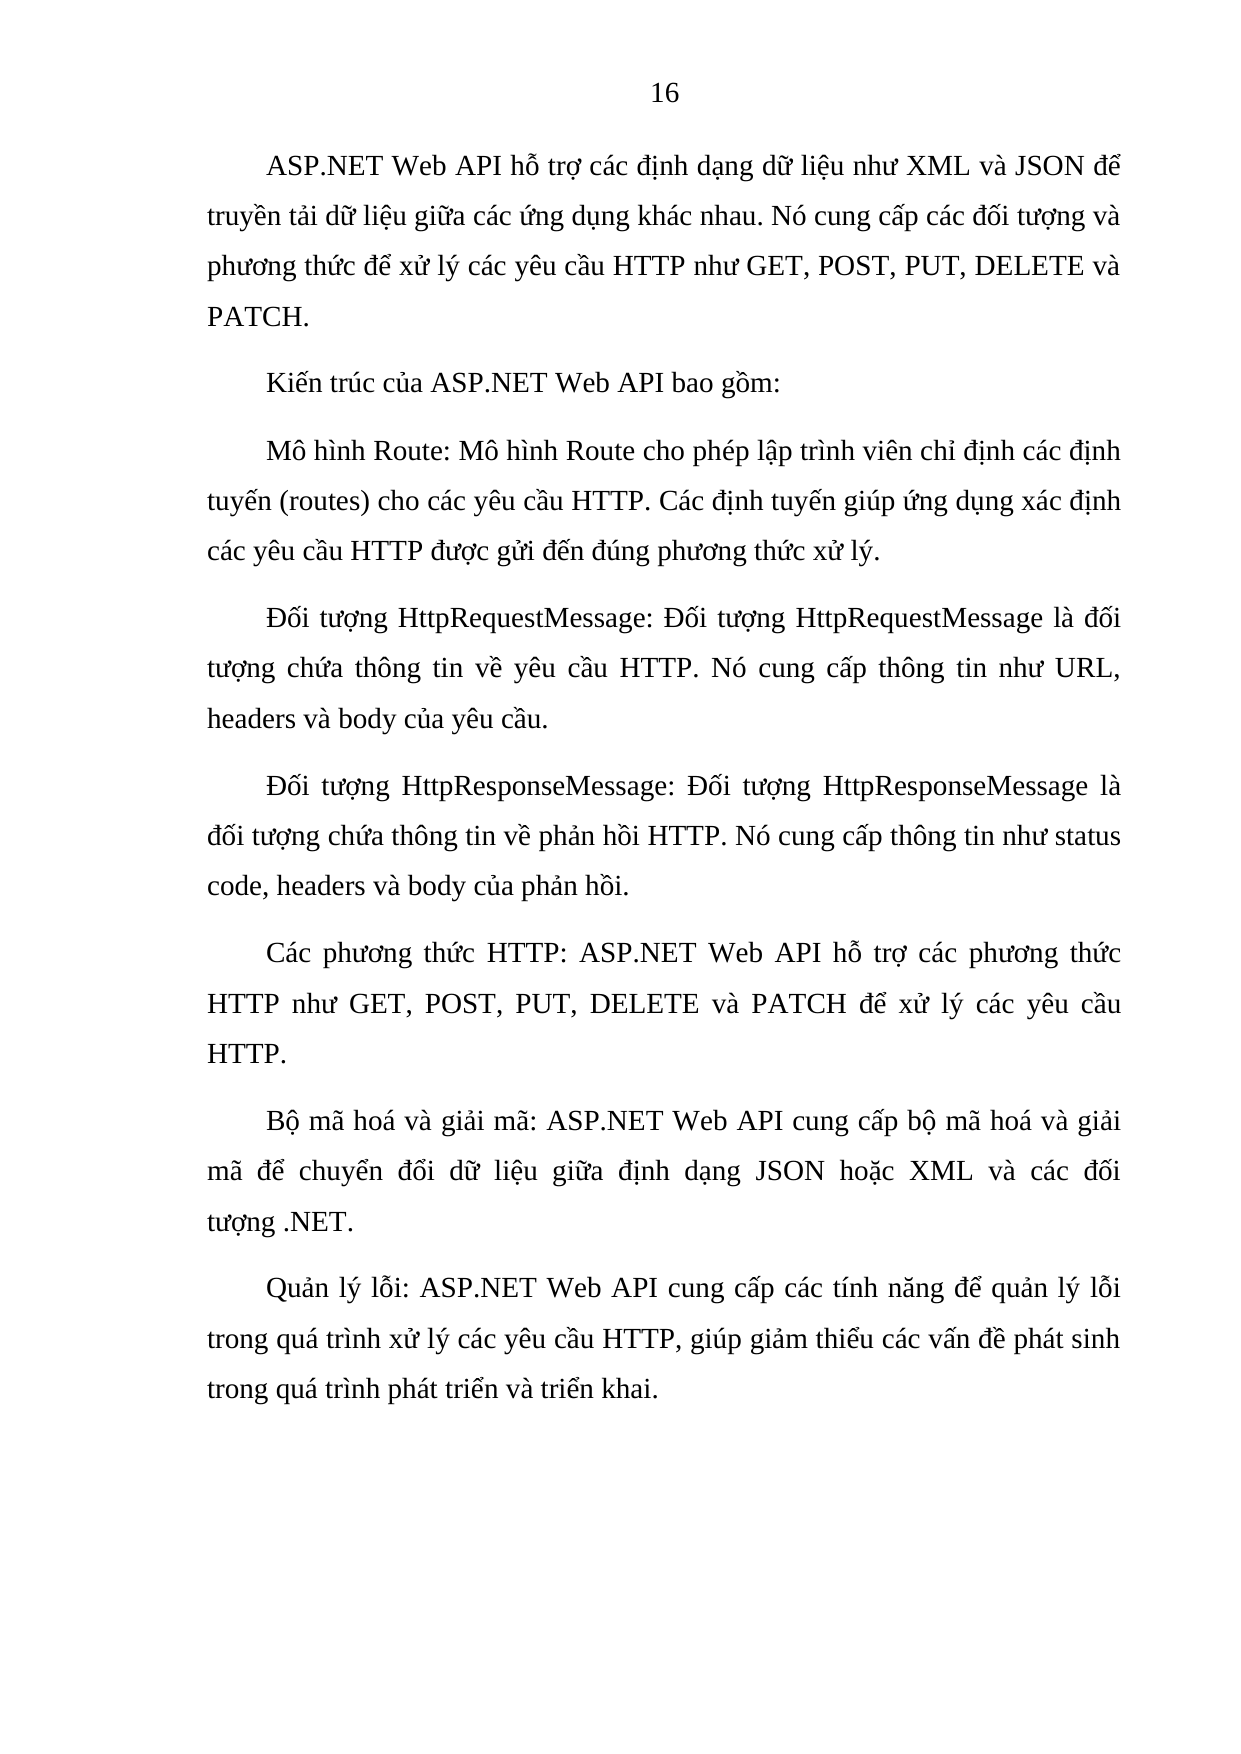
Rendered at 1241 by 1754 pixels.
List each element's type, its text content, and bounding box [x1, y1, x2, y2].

text Đối tượng HttpResponseMessage: Đối tượng HttpResponseMessage là đối tượng chứa thông tin về phản hồi HTTP. Nó cung cấp thông tin như status code, headers và body của phản hồi. [207, 768, 1122, 902]
text Bộ mã hoá và giải mã: ASP.NET Web API cung cấp bộ mã hoá và giải mã để chuyển đổi dữ liệu giữa định dạng JSON hoặc XML và các đối tượng .NET. [207, 1103, 1122, 1237]
text Quản lý lỗi: ASP.NET Web API cung cấp các tính năng để quản lý lỗi trong quá trình xử lý các yêu cầu HTTP, giúp giảm thiểu các vấn đề phát sinh trong quá trình phát triển và triển khai. [207, 1271, 1122, 1405]
text Kiến trúc của ASP.NET Web API bao gồm: [207, 366, 1122, 399]
text Đối tượng HttpRequestMessage: Đối tượng HttpRequestMessage là đối tượng chứa thông tin về yêu cầu HTTP. Nó cung cấp thông tin như URL, headers và body của yêu cầu. [207, 600, 1122, 734]
text Mô hình Route: Mô hình Route cho phép lập trình viên chỉ định các định tuyến (routes) cho các yêu cầu HTTP. Các định tuyến giúp ứng dụng xác định các yêu cầu HTTP được gửi đến đúng phương thức xử lý. [207, 433, 1122, 567]
text ASP.NET Web API hỗ trợ các định dạng dữ liệu như XML và JSON để truyền tải dữ liệu giữa các ứng dụng khác nhau. Nó cung cấp các đối tượng và phương thức để xử lý các yêu cầu HTTP như GET, POST, PUT, DELETE và PATCH. [207, 148, 1122, 332]
text Các phương thức HTTP: ASP.NET Web API hỗ trợ các phương thức HTTP như GET, POST, PUT, DELETE và PATCH để xử lý các yêu cầu HTTP. [207, 935, 1122, 1069]
